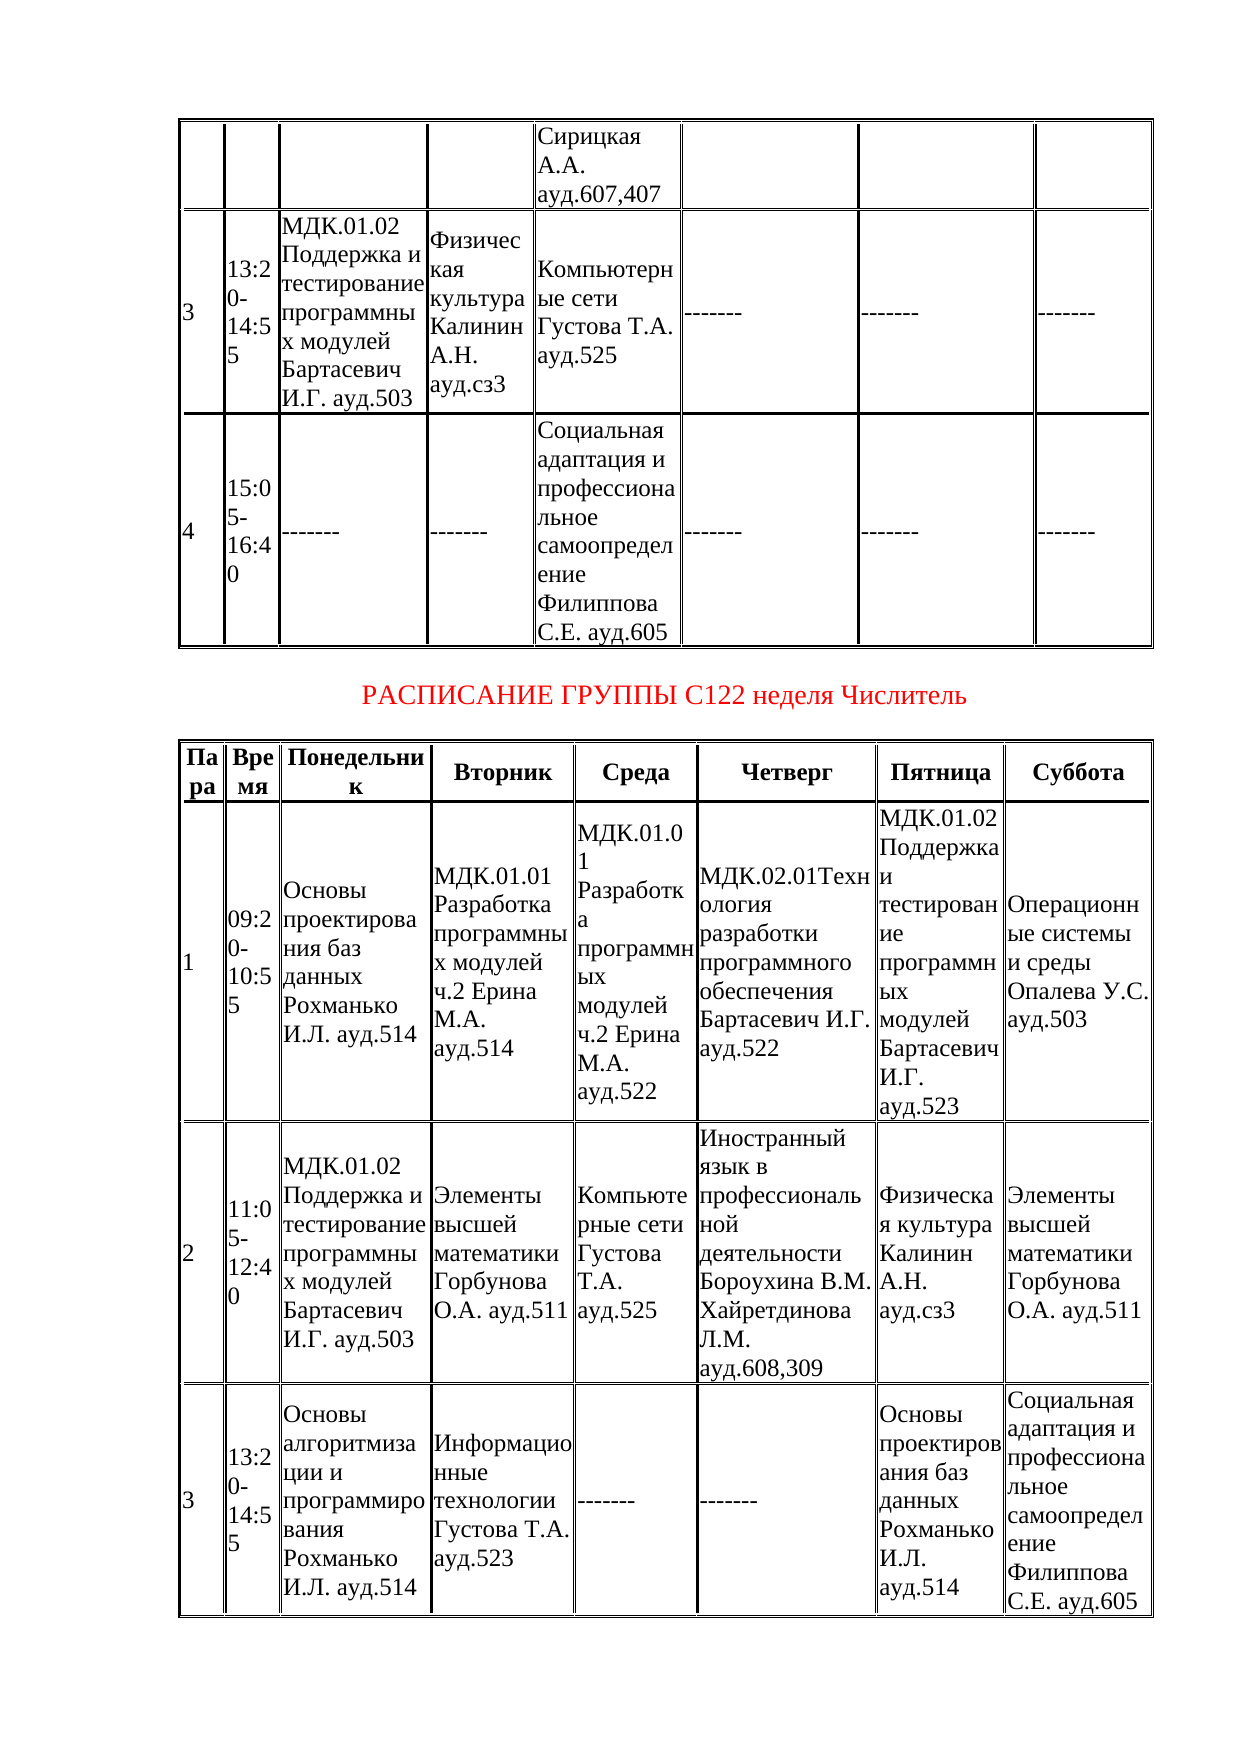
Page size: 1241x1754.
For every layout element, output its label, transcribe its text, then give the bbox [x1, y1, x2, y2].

table_cell ------- [858, 412, 1035, 645]
table_header Четверг [697, 743, 877, 800]
table_header Пара [181, 741, 225, 800]
table_cell 09:20-10:55 [227, 803, 279, 1119]
table_cell 4 [181, 412, 224, 645]
text РАСПИСАНИЕ ГРУППЫ С122 неделя Числитель [177, 678, 1152, 710]
table_cell Информационные технологии Густова Т.А. ауд.523 [431, 1385, 575, 1615]
table_header Понедельник [281, 743, 431, 800]
table_header Суббота [1005, 743, 1151, 800]
table_cell ------- [279, 415, 427, 645]
table_cell ------- [682, 415, 858, 645]
table_cell МДК.01.02 Поддержка и тестирование программных модулей Бартасевич И.Г. ауд.503 [282, 1123, 430, 1381]
table_cell 3 [180, 208, 224, 412]
table_cell Основы алгоритмизации и программирования Рохманько И.Л. ауд.514 [281, 1385, 431, 1615]
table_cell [682, 122, 858, 208]
table_cell Физическая культура Калинин А.Н. ауд.сз3 [429, 211, 533, 412]
table_cell ------- [860, 211, 1033, 412]
table_cell Элементы высшей математики Горбунова О.А. ауд.511 [1006, 1120, 1151, 1381]
table_cell Операционные системы и среды Опалева У.С. ауд.503 [1006, 800, 1151, 1119]
table_cell 3 [181, 1381, 225, 1615]
table_header Пятница [877, 743, 1005, 800]
table_cell Основы проектирования баз данных Рохманько И.Л. ауд.514 [282, 803, 430, 1119]
table_cell 13:20-14:55 [226, 211, 278, 412]
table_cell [535, 122, 682, 208]
table_cell 11:05-12:40 [227, 1123, 279, 1381]
table_cell Основы проектирования баз данных Рохманько И.Л. ауд.514 [877, 1385, 1005, 1615]
table_cell 13:20-14:55 [225, 1385, 281, 1615]
table_cell 2 [181, 122, 224, 208]
table_cell 11:05-12:40 [224, 120, 279, 208]
table_cell МДК.01.01 Разработка программных модулей ч.2 Ерина М.А. ауд.522 [576, 803, 696, 1119]
table_header Среда [575, 741, 697, 800]
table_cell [1035, 122, 1151, 208]
table_cell ------- [1035, 208, 1152, 412]
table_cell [427, 122, 535, 208]
table_cell ------- [1035, 412, 1151, 645]
table_cell Физическая культура Калинин А.Н. ауд.сз3 [878, 1123, 1003, 1381]
table_cell 2 [181, 1120, 223, 1381]
table_cell МДК.01.01 Разработка программных модулей ч.2 Ерина М.А. ауд.514 [433, 803, 573, 1119]
table_cell МДК.01.02 Поддержка и тестирование программных модулей Бартасевич И.Г. ауд.503 [281, 211, 426, 412]
table_cell Иностранный язык в профессиональной деятельности Бороухина В.М. Хайретдинова Л.М. ауд.608,309 [699, 1123, 875, 1381]
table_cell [858, 120, 1035, 208]
table_cell Элементы высшей математики Горбунова О.А. ауд.511 [433, 1123, 573, 1381]
table_header Время [225, 743, 281, 800]
table_cell МДК.01.02 Поддержка и тестирование программных модулей Бартасевич И.Г. ауд.523 [878, 803, 1003, 1119]
table_cell 1 [181, 800, 223, 1119]
table_header Вторник [431, 743, 575, 800]
table_cell Социальная адаптация и профессиональное самоопределение Филиппова С.Е. ауд.605 [1005, 1381, 1151, 1615]
table_cell Компьютерные сети Густова Т.А. ауд.525 [536, 211, 680, 412]
table_cell ------- [575, 1385, 697, 1615]
table_cell Социальная адаптация и профессиональное самоопределение Филиппова С.Е. ауд.605 [535, 415, 682, 645]
table_cell Компьютерные сети Густова Т.А. ауд.525 [576, 1123, 696, 1381]
table_cell ------- [697, 1385, 877, 1615]
table_cell ------- [683, 211, 857, 412]
table_cell 15:05-16:40 [224, 415, 279, 645]
table_cell ------- [427, 415, 535, 645]
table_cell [279, 122, 427, 208]
table_cell МДК.02.01Технология разработки программного обеспечения Бартасевич И.Г. ауд.522 [699, 803, 875, 1119]
